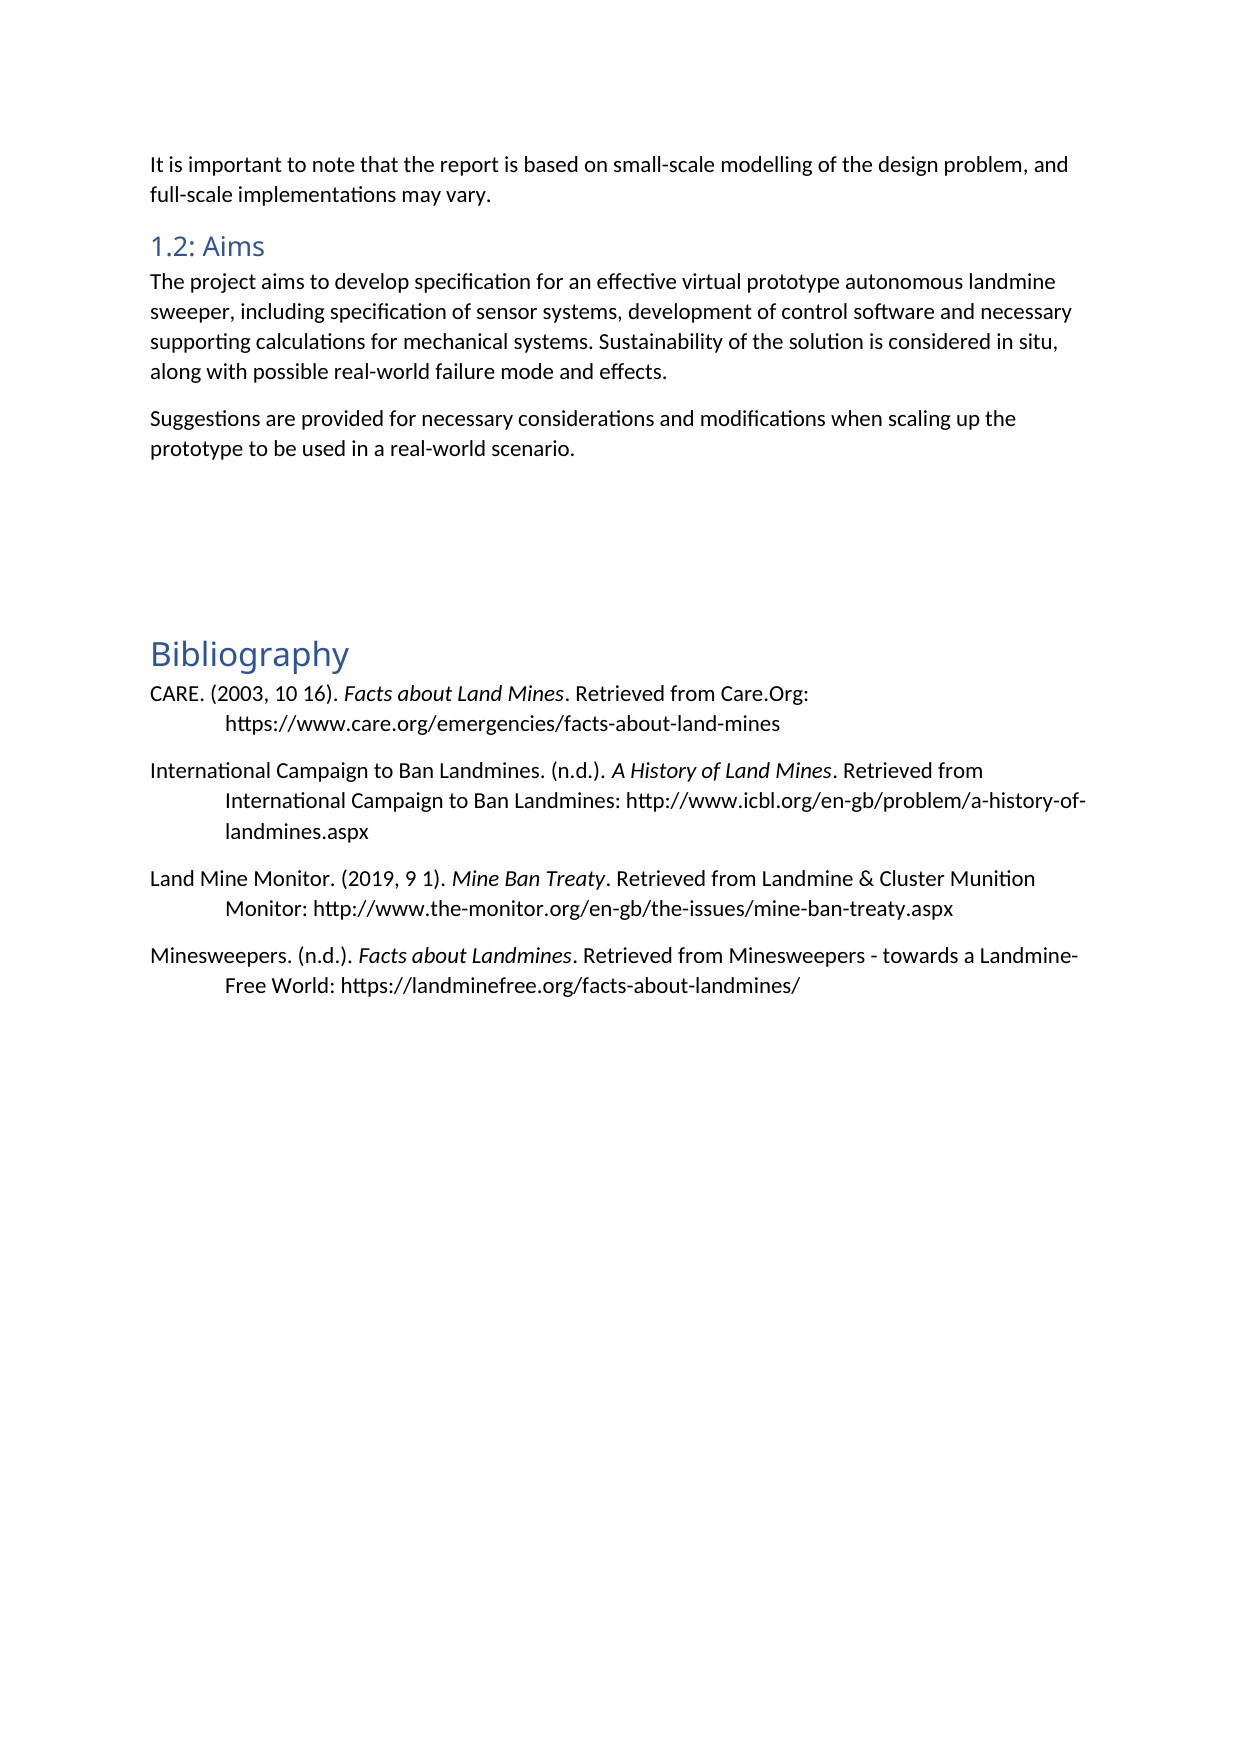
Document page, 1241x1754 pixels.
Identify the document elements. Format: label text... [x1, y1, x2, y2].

text Suggestions are provided for necessary considerations and modifications when scaling up the prototype to be used in a real-world scenario. [150, 404, 1090, 463]
text It is important to note that the report is based on small-scale modelling of the design problem, and full-scale implementations may vary. [150, 150, 1090, 208]
text The project aims to develop specification for an effective virtual prototype autonomous landmine sweeper, including specification of sensor systems, development of control software and necessary supporting calculations for mechanical systems. Sustainability of the solution is considered in situ, along with possible real-world failure mode and effects. [150, 267, 1090, 386]
subtitle 1.2: Aims [150, 227, 1090, 264]
